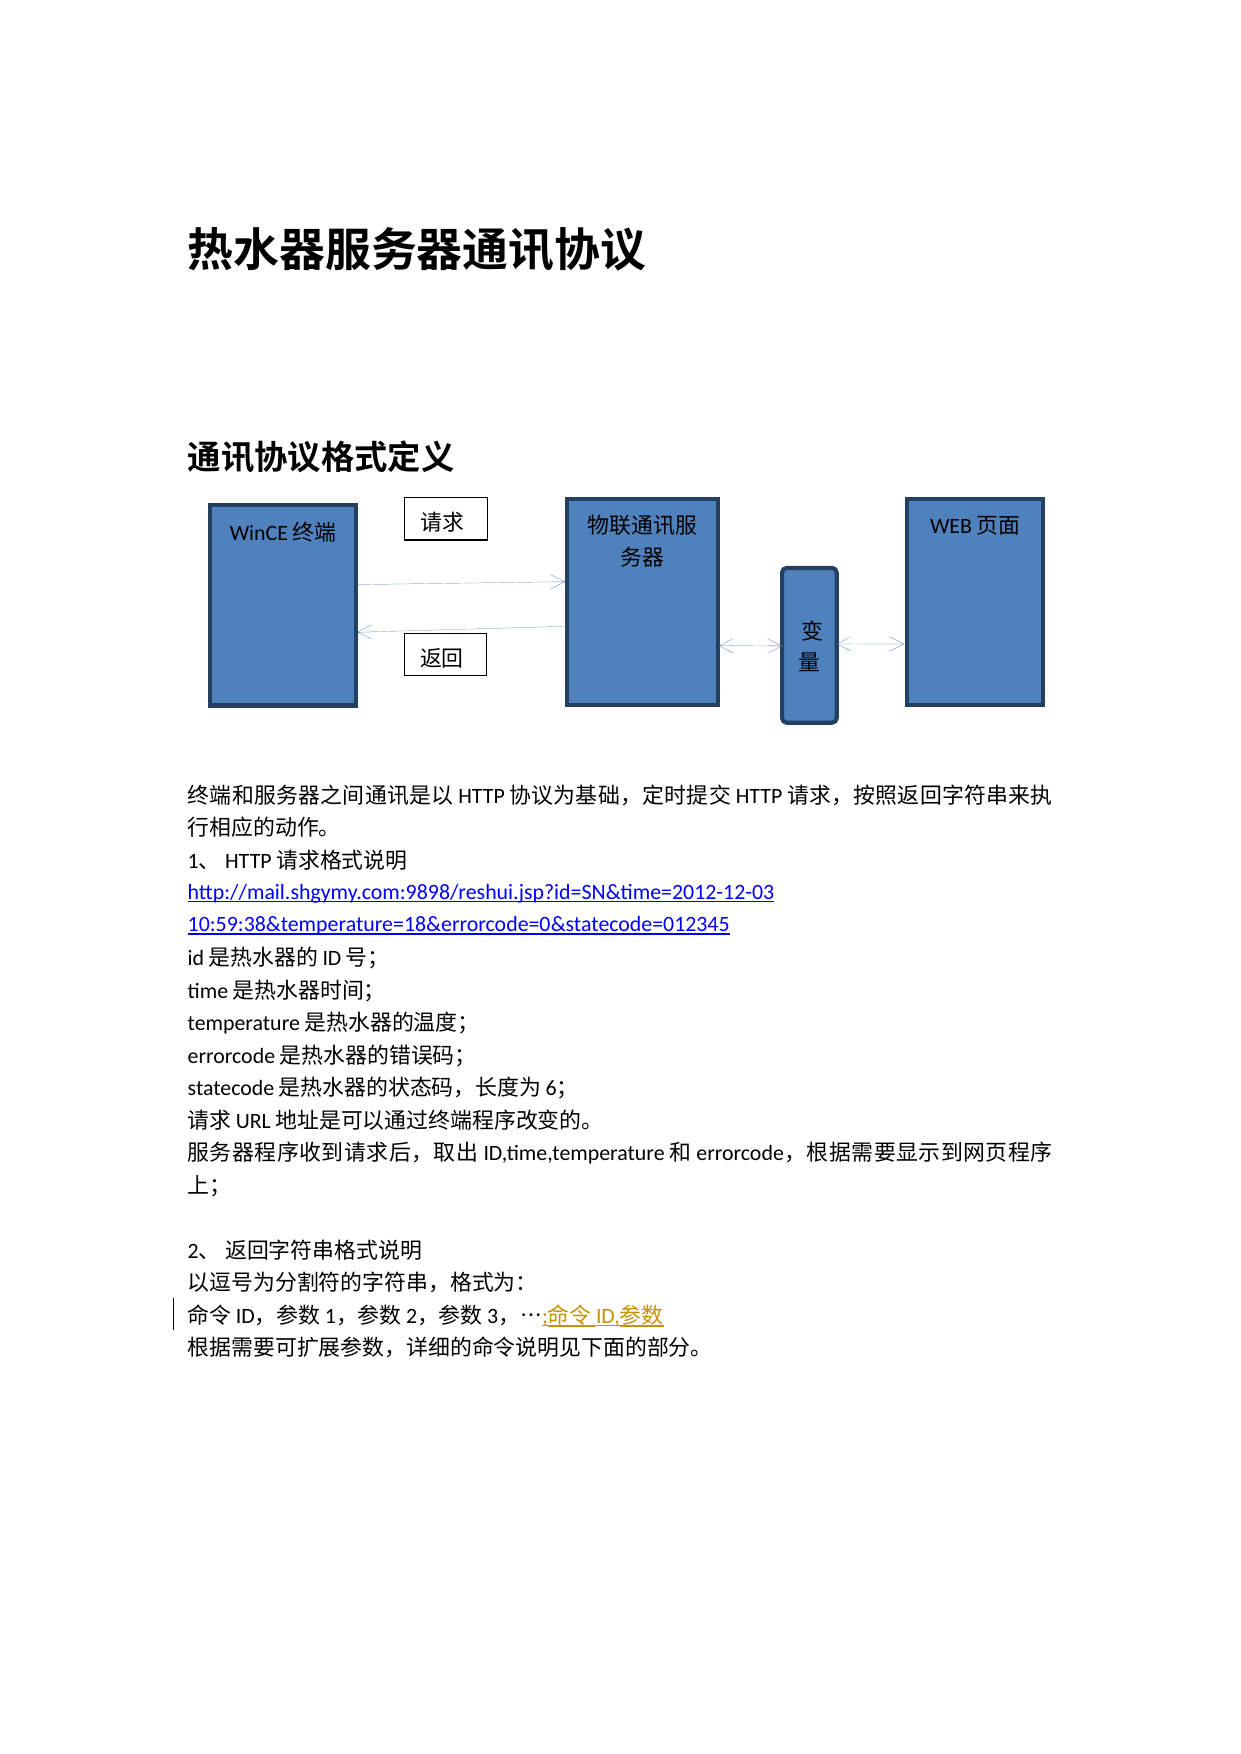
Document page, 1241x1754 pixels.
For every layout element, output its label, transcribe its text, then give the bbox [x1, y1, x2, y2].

subtitle 通讯协议格式定义 [187, 423, 1053, 488]
text temperature是热水器的温度； [187, 1005, 1053, 1037]
text 服务器程序收到请求后，取出ID,time,temperature和errorcode，根据需要显示到网页程序上； [187, 1135, 1053, 1200]
text 请求URL地址是可以通过终端程序改变的。 [187, 1102, 1053, 1135]
text 命令ID，参数1，参数2，参数3，… [187, 1297, 1053, 1330]
text http://mail.shgymy.com:9898/reshui.jsp?id=SN&time=2012-12-03 10:59:38&temperature=18&errorcode=0&statecode=012345 [187, 875, 1053, 940]
text 终端和服务器之间通讯是以HTTP协议为基础，定时提交HTTP请求，按照返回字符串来执行相应的动作。 [187, 777, 1053, 842]
text 以逗号为分割符的字符串，格式为： [187, 1265, 1053, 1297]
list HTTP请求格式说明 [187, 842, 1053, 875]
text id是热水器的ID号； [187, 940, 1053, 972]
text errorcode是热水器的错误码； [187, 1037, 1053, 1070]
list 返回字符串格式说明 [187, 1232, 1053, 1265]
text time是热水器时间； [187, 972, 1053, 1005]
text statecode是热水器的状态码，长度为6； [187, 1070, 1053, 1102]
subtitle 热水器服务器通讯协议 [187, 197, 1053, 295]
text 根据需要可扩展参数，详细的命令说明见下面的部分。 [187, 1330, 1053, 1362]
